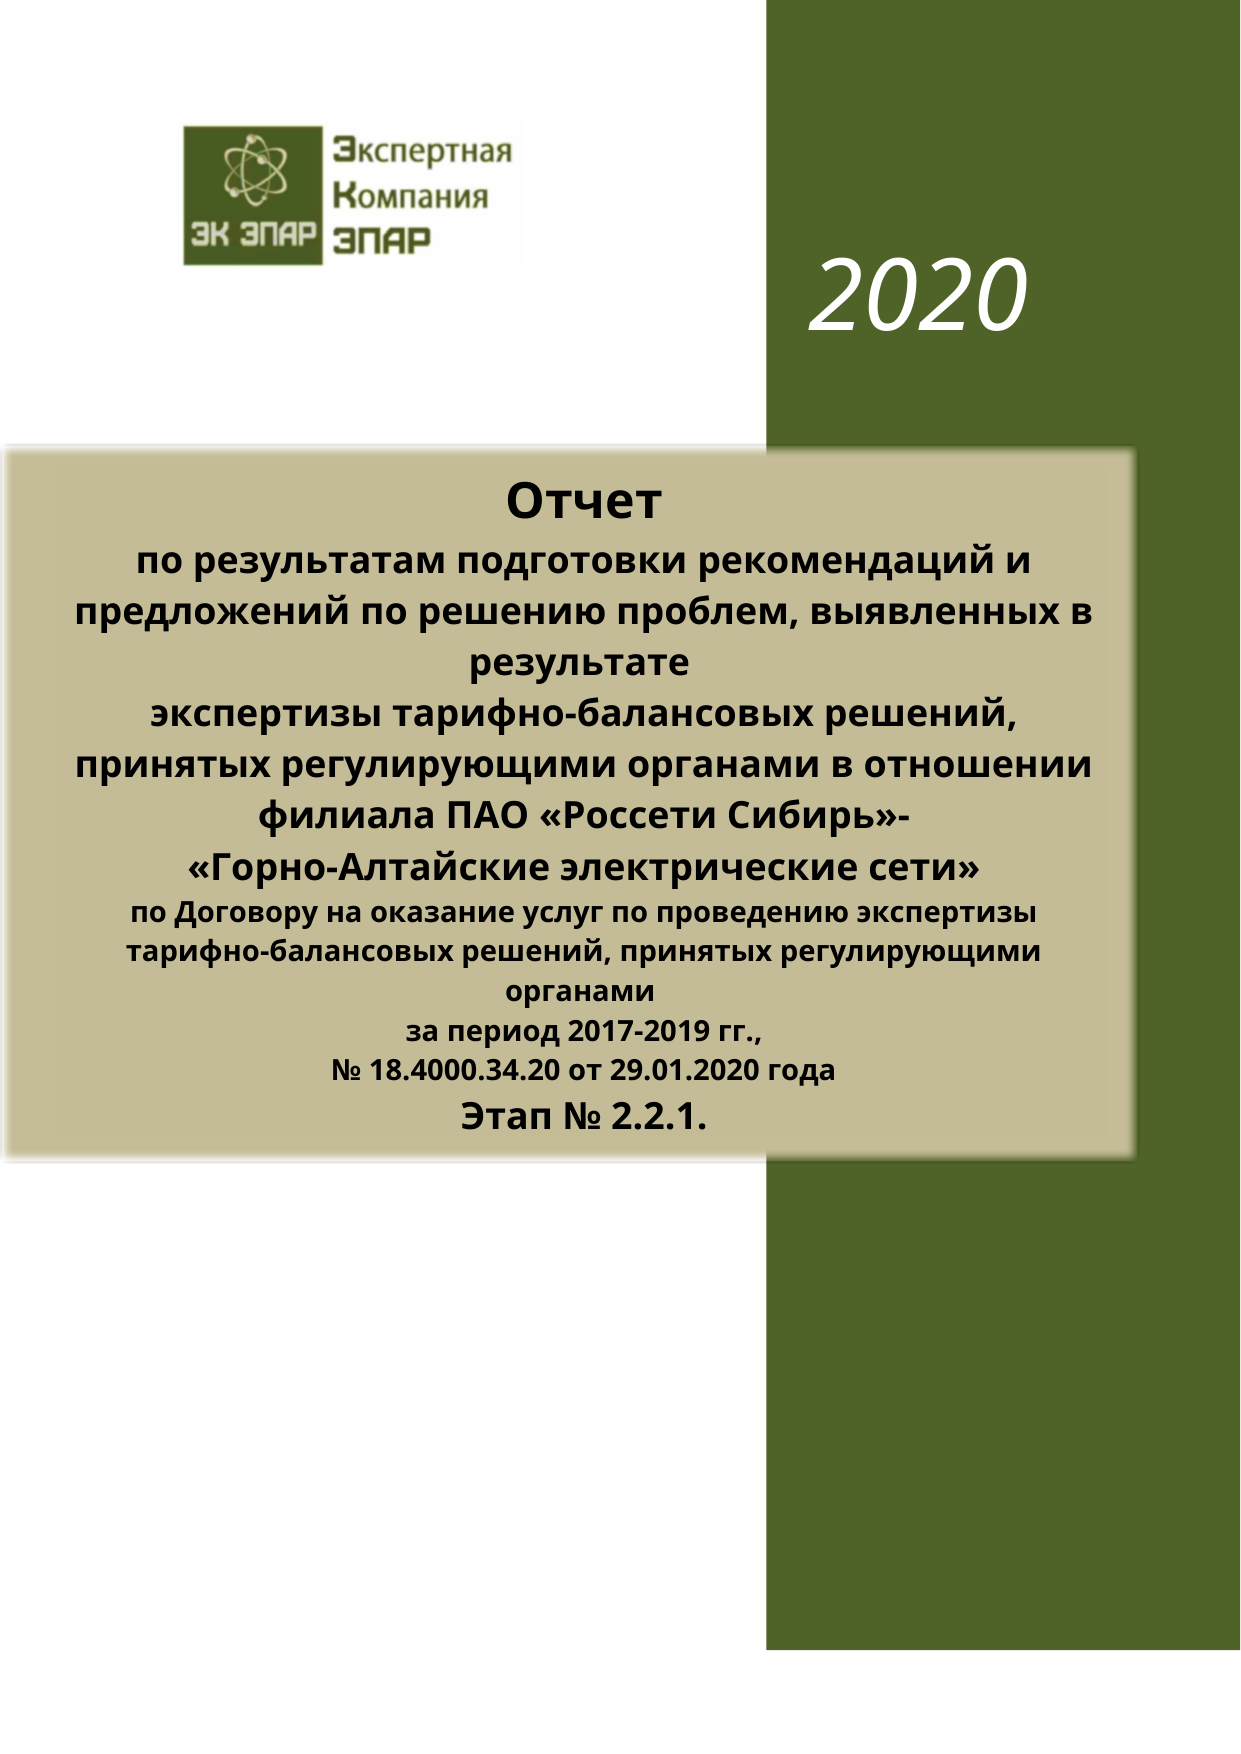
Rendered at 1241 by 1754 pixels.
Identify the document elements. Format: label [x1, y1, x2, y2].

picture [177, 118, 524, 270]
